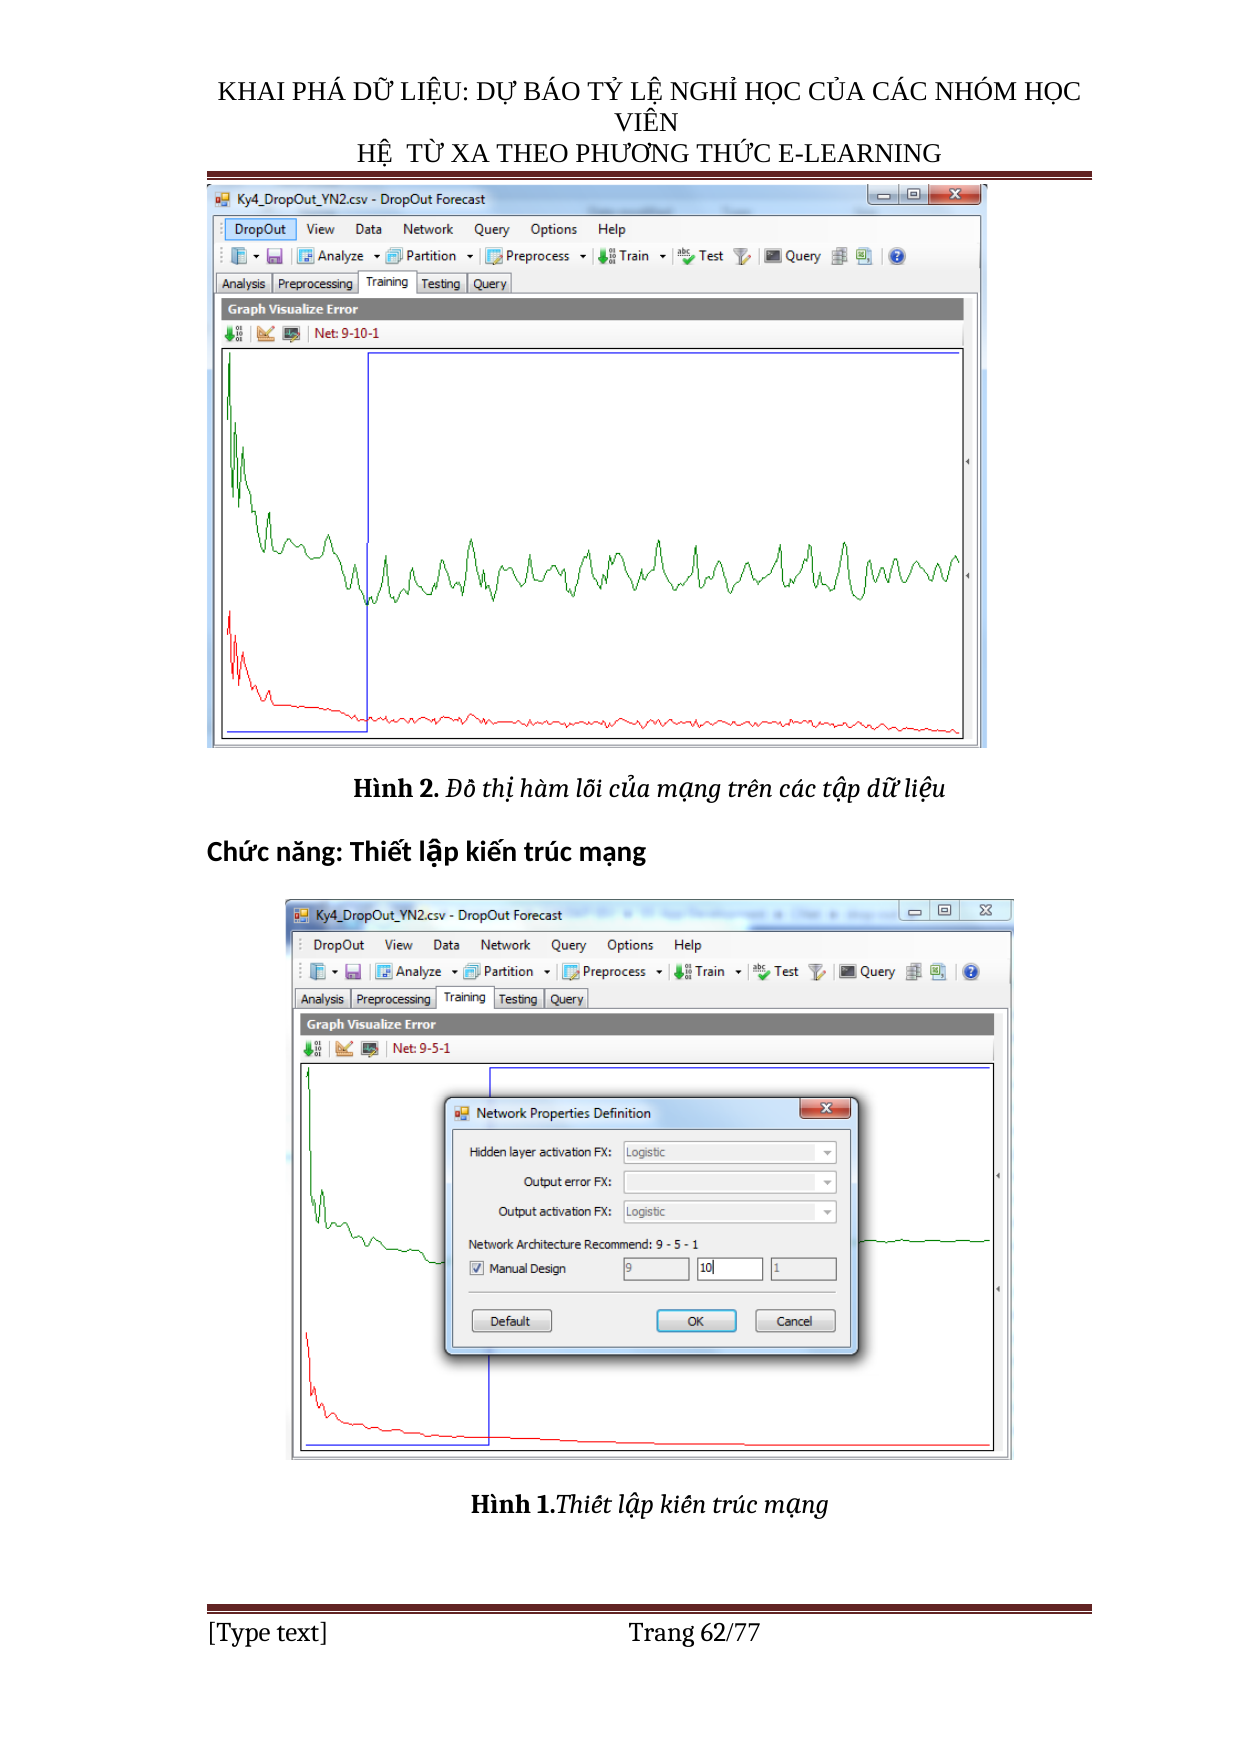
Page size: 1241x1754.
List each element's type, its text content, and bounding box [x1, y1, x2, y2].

picture [285, 899, 1014, 1460]
picture [206, 184, 988, 748]
subtitle Thiết lập kiến trúc mạng [207, 1489, 1092, 1521]
subtitle Đồ thị hàm lỗi của mạng trên các tập dữ liệu [207, 773, 1092, 804]
subtitle Chức năng: Thiết lập kiến trúc mạng [207, 833, 1092, 869]
